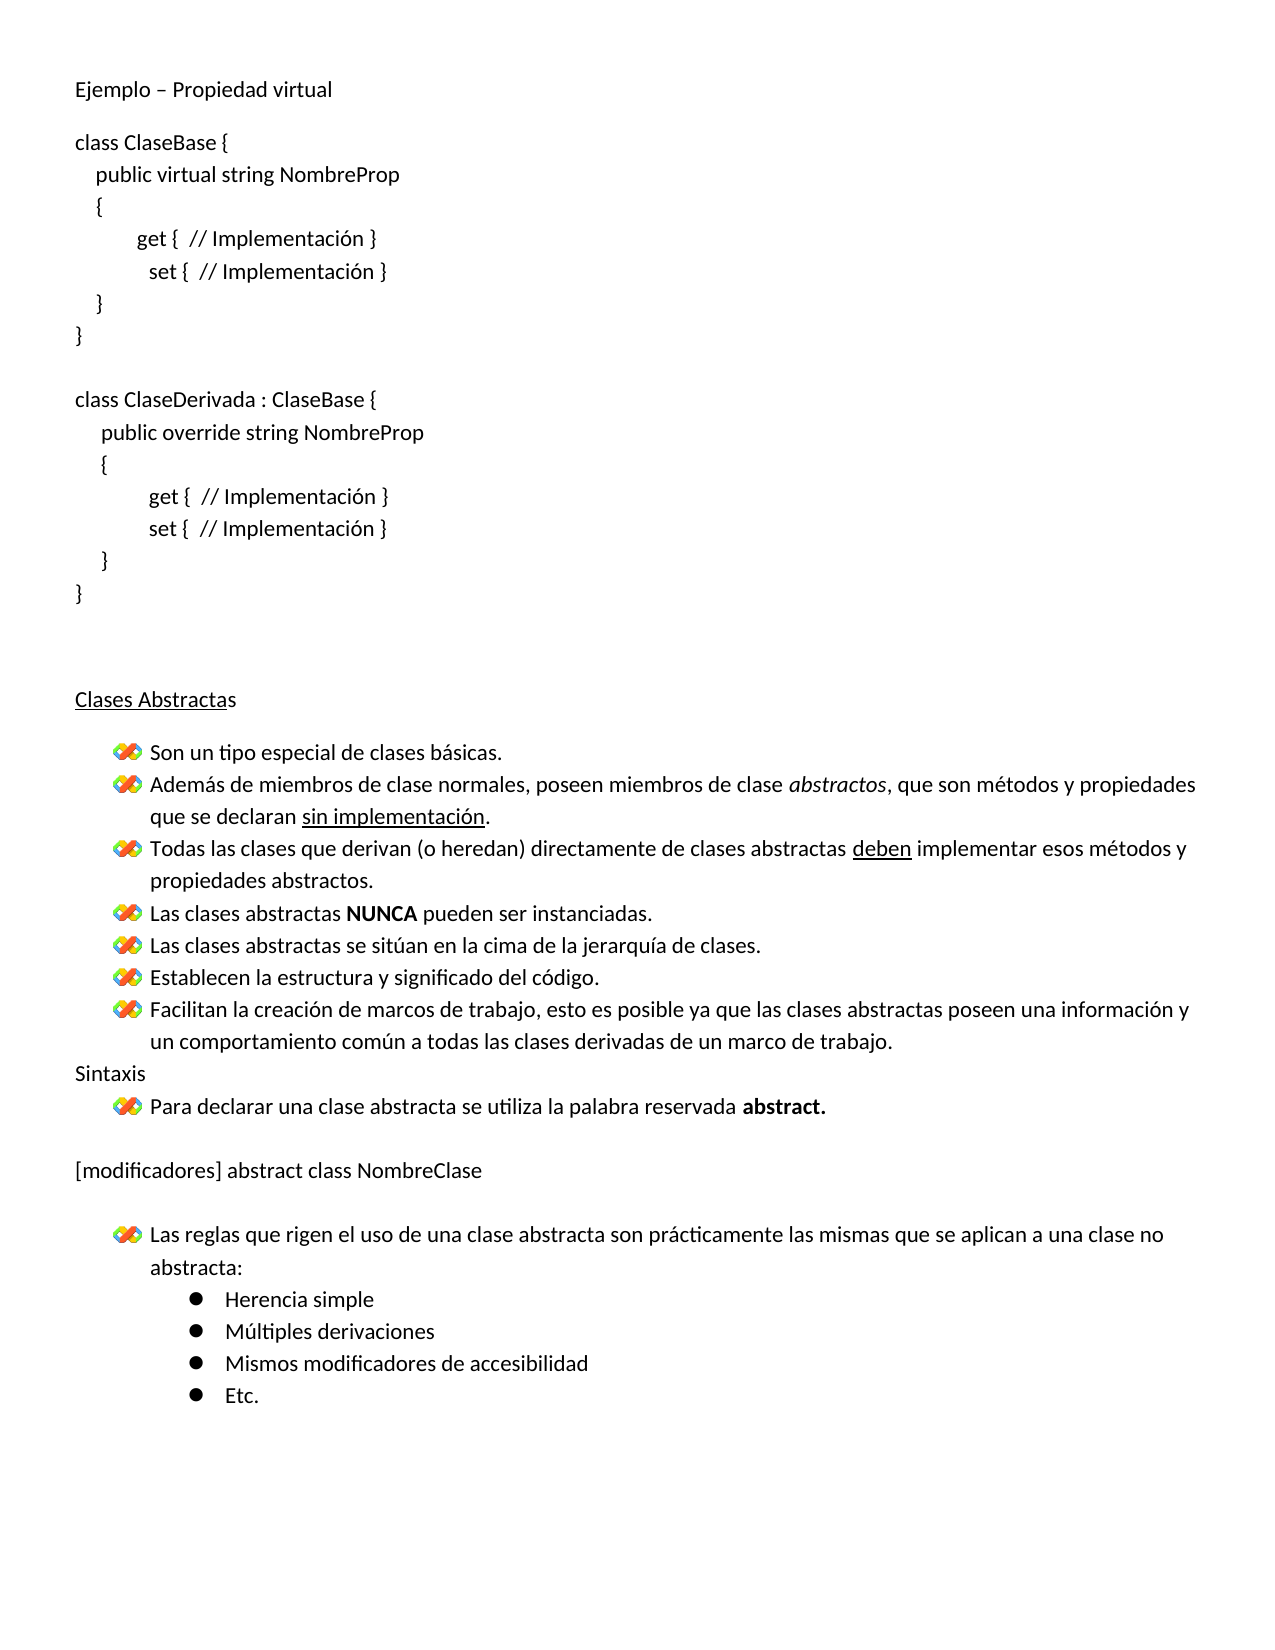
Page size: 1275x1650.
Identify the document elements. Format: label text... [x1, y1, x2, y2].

list Establecen la estructura y significado del código. [112, 963, 1200, 991]
picture [113, 968, 142, 986]
picture [113, 775, 142, 793]
text } [75, 579, 1200, 607]
list Facilitan la creación de marcos de trabajo, esto es posible ya que las clases abstractas poseen una información y un comportamiento común a todas las clases derivadas de un marco de trabajo. [112, 995, 1200, 1055]
text Ejemplo – Propiedad virtual [75, 75, 1200, 103]
list Las clases abstractas NUNCA pueden ser instanciadas. [112, 899, 1200, 927]
text Sintaxis [75, 1059, 1200, 1088]
list Múltiples derivaciones [187, 1317, 1200, 1345]
list Las reglas que rigen el uso de una clase abstracta son prácticamente las mismas que se aplican a una clase no abstracta: [112, 1221, 1200, 1281]
text class ClaseBase { [75, 128, 1200, 156]
text } [75, 321, 1200, 349]
list Todas las clases que derivan (o heredan) directamente de clases abstractas deben implementar esos métodos y propiedades abstractos. [112, 834, 1200, 894]
list Mismos modificadores de accesibilidad [187, 1349, 1200, 1377]
text class ClaseDerivada : ClaseBase { [75, 386, 1200, 413]
text set { // Implementación } [75, 257, 1200, 285]
picture [113, 904, 142, 921]
text set { // Implementación } [75, 514, 1200, 542]
text { [75, 450, 1200, 478]
picture [113, 1097, 142, 1115]
text get { // Implementación } [75, 224, 1200, 253]
picture [113, 936, 142, 954]
text } [75, 289, 1200, 317]
text public virtual string NombreProp [75, 160, 1200, 188]
picture [113, 1000, 142, 1018]
text Clases Abstractas [75, 685, 1200, 713]
list Herencia simple [187, 1285, 1200, 1313]
picture [113, 840, 142, 857]
list Etc. [187, 1381, 1200, 1409]
text } [75, 546, 1200, 574]
text public override string NombreProp [75, 418, 1200, 446]
picture [113, 743, 142, 760]
list Las clases abstractas se sitúan en la cima de la jerarquía de clases. [112, 931, 1200, 959]
text [modificadores] abstract class NombreClase [75, 1156, 1200, 1184]
list Para declarar una clase abstracta se utiliza la palabra reservada abstract. [112, 1092, 1200, 1120]
list Son un tipo especial de clases básicas. [112, 738, 1200, 766]
picture [113, 1226, 142, 1243]
list Además de miembros de clase normales, poseen miembros de clase abstractos, que son métodos y propiedades que se declaran sin implementación. [112, 770, 1200, 830]
text { [75, 192, 1200, 220]
text get { // Implementación } [75, 482, 1200, 510]
